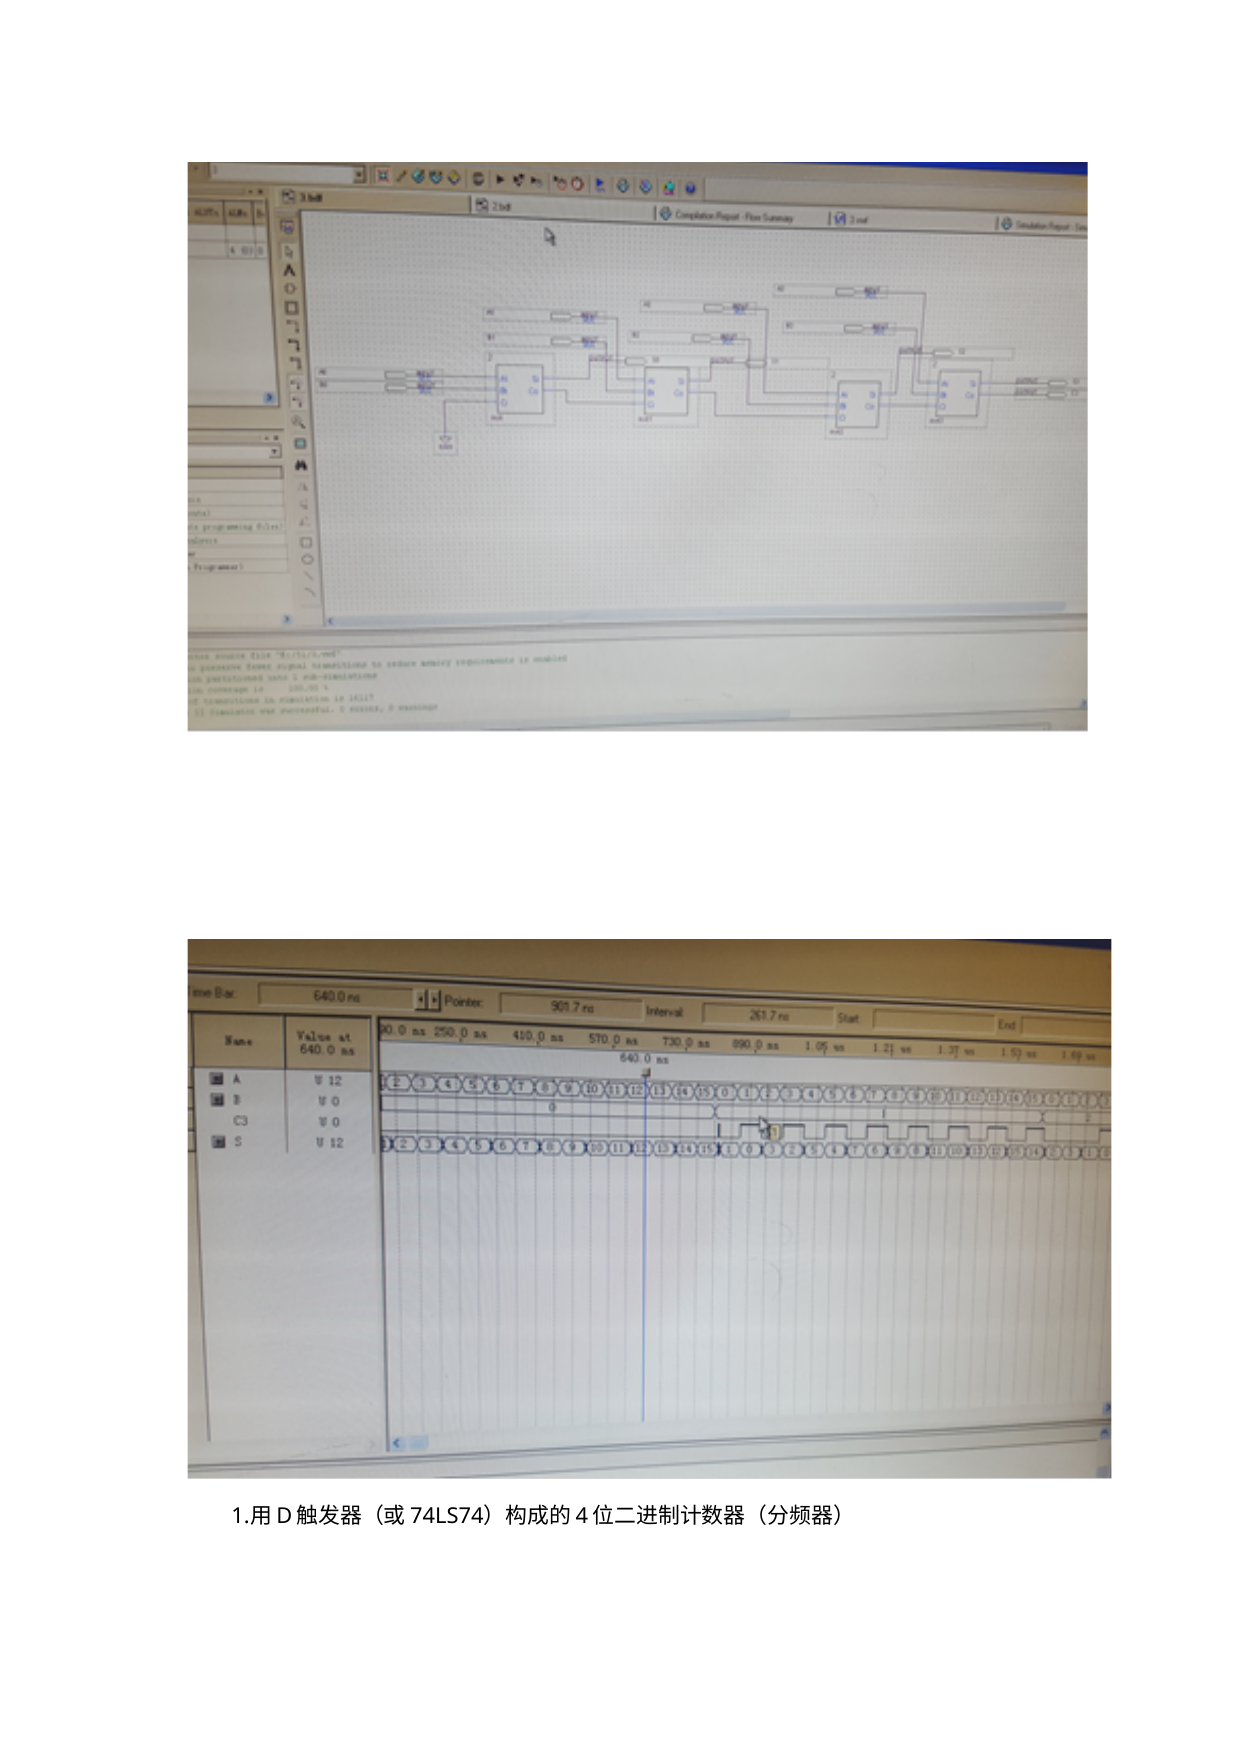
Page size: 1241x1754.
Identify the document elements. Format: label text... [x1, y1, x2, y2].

picture [187, 939, 1112, 1481]
picture [187, 162, 1088, 734]
text 1.用D触发器（或74LS74）构成的4位二进制计数器（分频器） [231, 1498, 1053, 1531]
